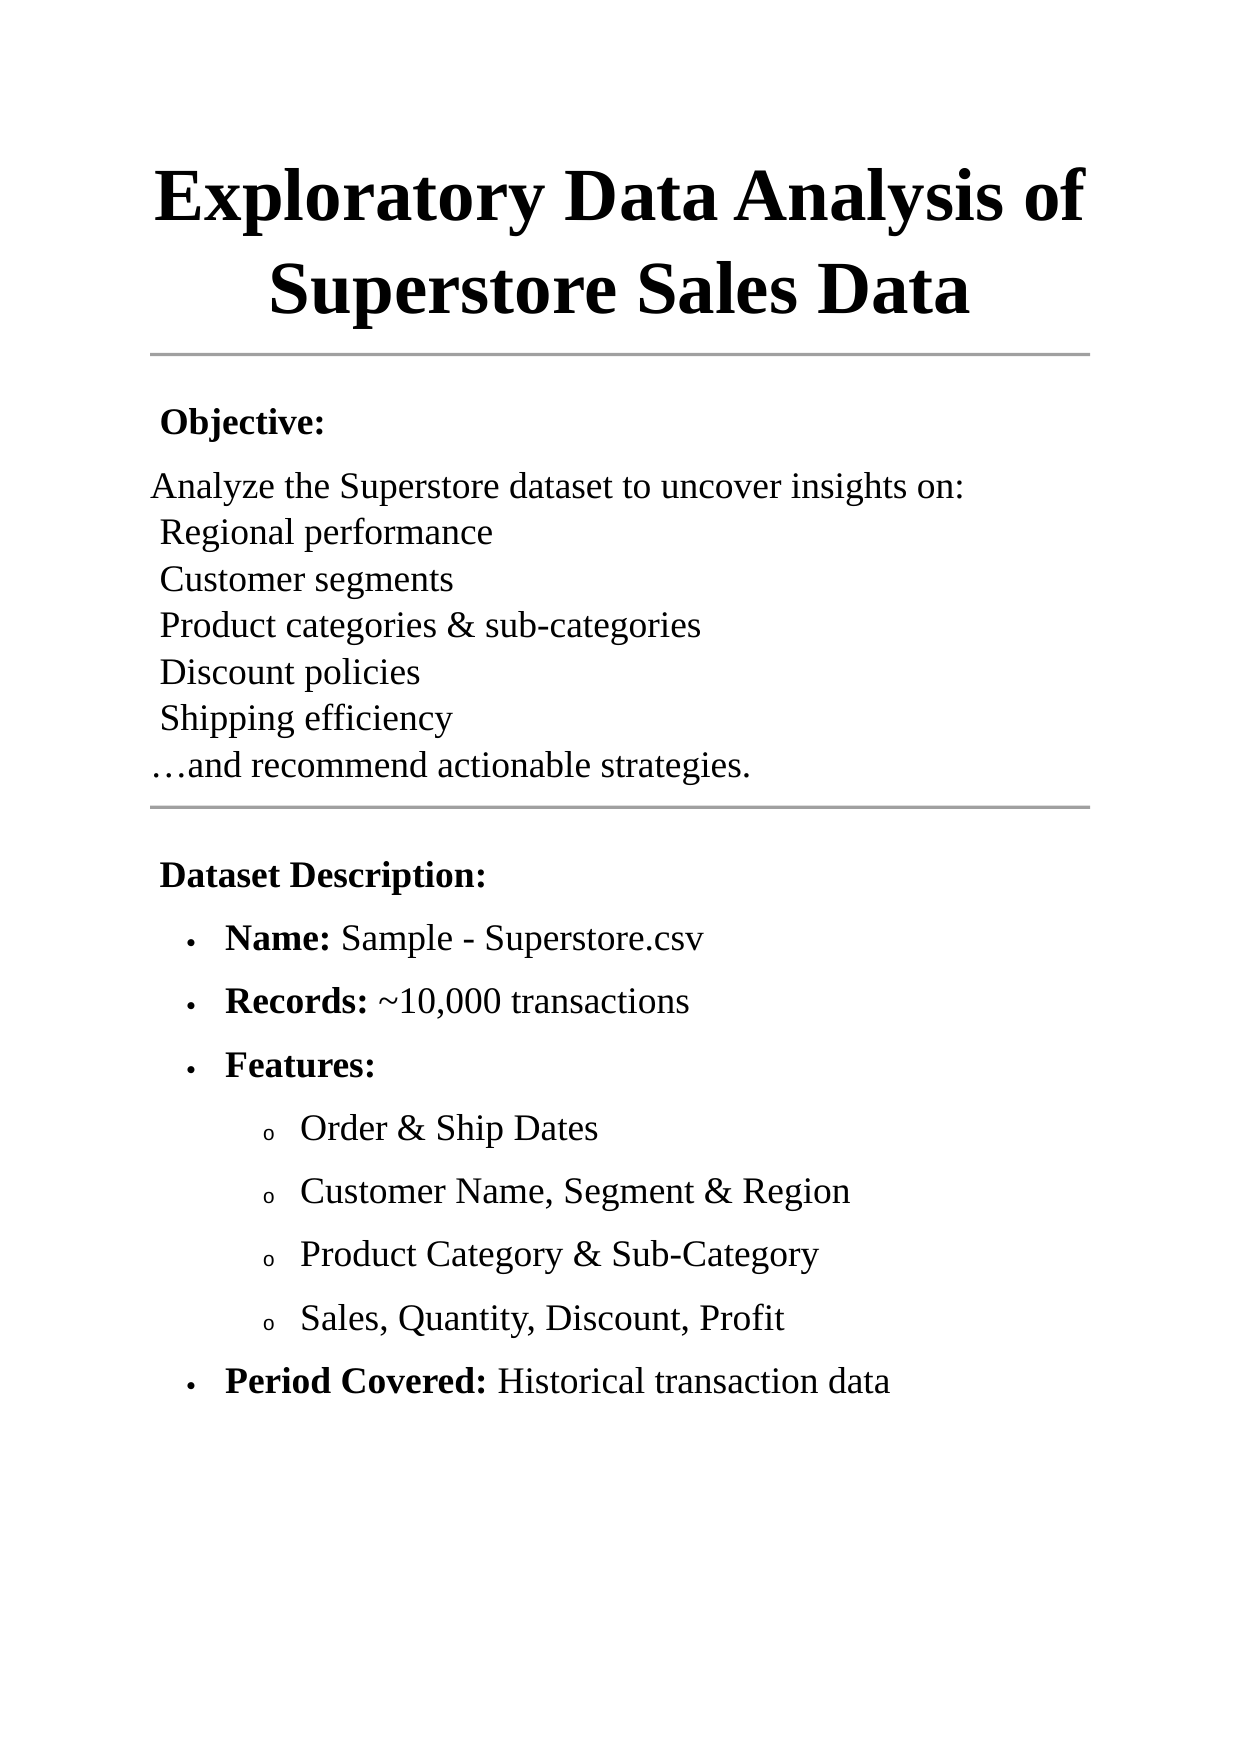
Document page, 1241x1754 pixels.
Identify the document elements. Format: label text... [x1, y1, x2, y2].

text Dataset Description: [150, 852, 1090, 896]
list Records: ~10,000 transactions [187, 979, 1090, 1022]
text Objective: [150, 400, 1090, 443]
list Features: [187, 1042, 1090, 1085]
list Period Covered: Historical transaction data [187, 1358, 1090, 1401]
list Product Category & Sub-Category [262, 1232, 1090, 1275]
text Analyze the Superstore dataset to uncover insights on: Regional performance Customer segments Product categories & sub-categories Discount policies Shipping efficiency …and recommend actionable strategies. [150, 463, 1090, 786]
list Order & Ship Dates [262, 1105, 1090, 1148]
list Name: Sample - Superstore.csv [187, 916, 1090, 959]
list Customer Name, Segment & Region [262, 1169, 1090, 1212]
list Sales, Quantity, Discount, Profit [262, 1295, 1090, 1338]
text Exploratory Data Analysis of Superstore Sales Data [150, 150, 1090, 329]
